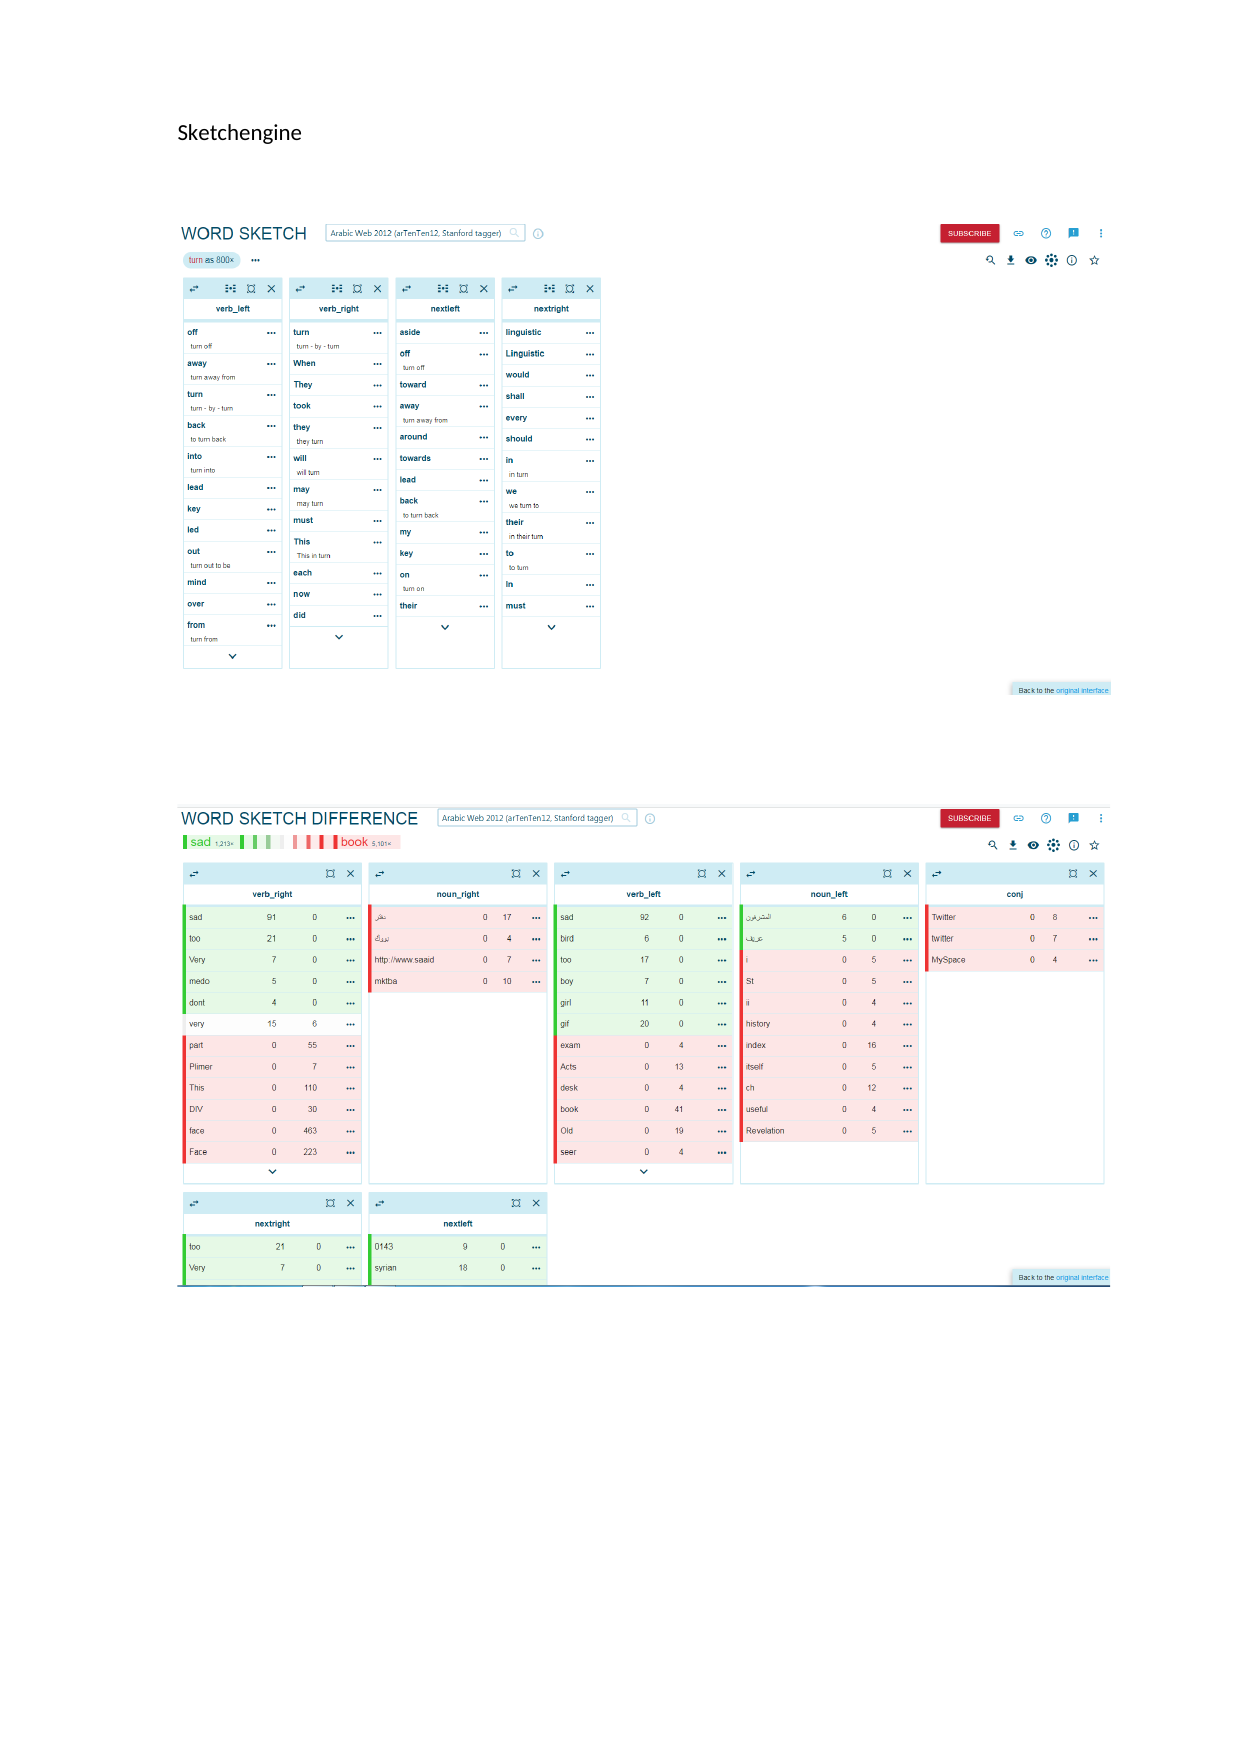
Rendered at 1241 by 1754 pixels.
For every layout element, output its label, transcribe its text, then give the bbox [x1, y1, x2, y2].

picture [177, 804, 1111, 1287]
text Sketchengine [177, 118, 1152, 146]
picture [177, 224, 1111, 695]
